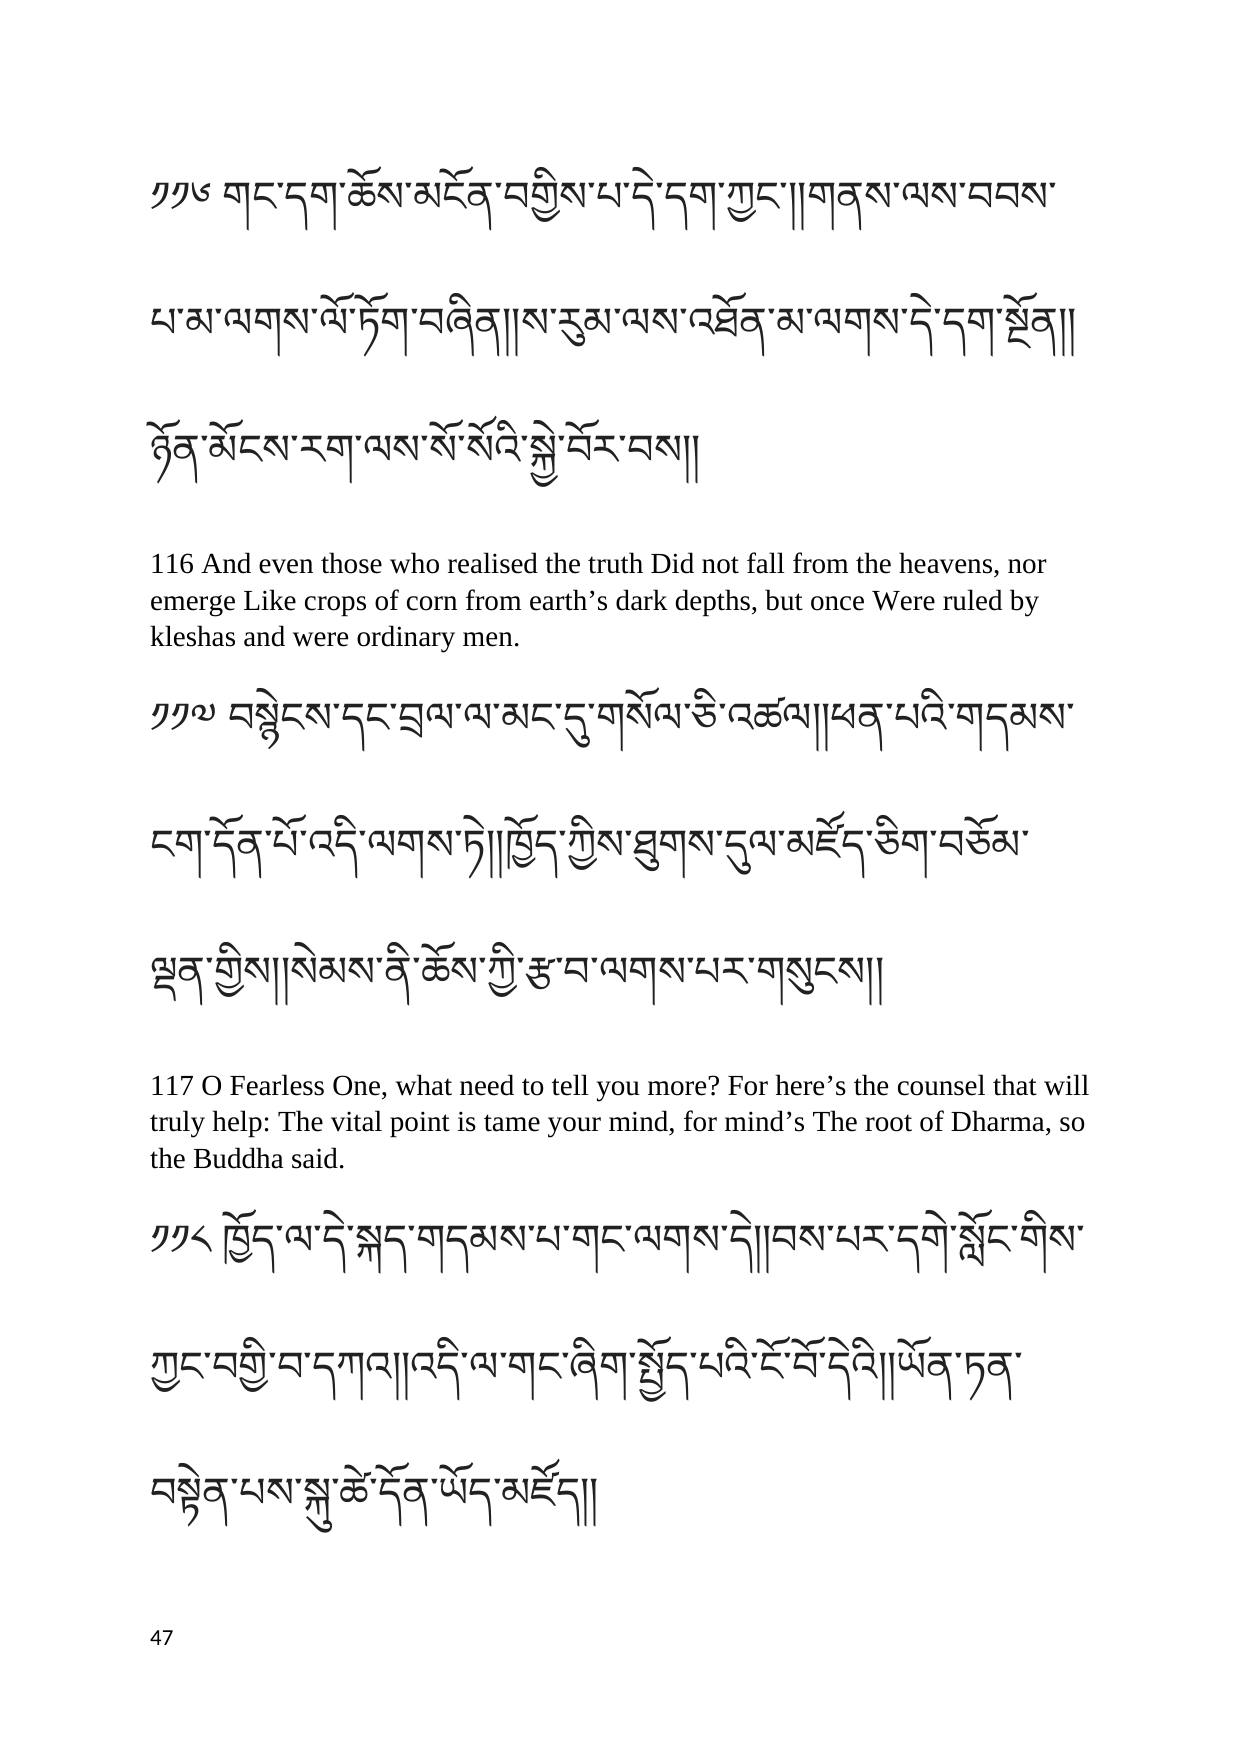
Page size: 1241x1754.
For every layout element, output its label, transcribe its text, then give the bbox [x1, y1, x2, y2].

text ༡༡༦ གང་དག་ཆོས་མངོན་བགྱིས་པ་དེ་དག་ཀྱང་།།གནས་ལས་བབས་པ་མ་ལགས་ལོ་ཏོག་བཞིན།།ས་རུམ་ལས་འཐོན་མ་ལགས་དེ་དག་སྔོན།།ཉོན་མོངས་རག་ལས་སོ་སོའི་སྐྱེ་བོར་བས།། [150, 150, 1090, 521]
text 117 O Fearless One, what need to tell you more? For here’s the counsel that will truly help: The vital point is tame your mind, for mind’s The root of Dharma, so the Buddha said. [150, 1068, 1090, 1174]
text ༡༡༧ བསྙེངས་དང་བྲལ་ལ་མང་དུ་གསོལ་ཅི་འཚལ།།ཕན་པའི་གདམས་ངག་དོན་པོ་འདི་ལགས་ཏེ།།ཁྱོད་ཀྱིས་ཐུགས་དུལ་མཛོད་ཅིག་བཅོམ་ལྡན་གྱིས།།སེམས་ནི་ཆོས་ཀྱི་རྩ་བ་ལགས་པར་གསུངས།། [150, 672, 1090, 1042]
text 116 And even those who realised the truth Did not fall from the heavens, nor emerge Like crops of corn from earth’s dark depths, but once Were ruled by kleshas and were ordinary men. [150, 547, 1090, 652]
text ༡༡༨ ཁྱོད་ལ་དེ་སྐད་གདམས་པ་གང་ལགས་དེ།།བས་པར་དགེ་སློང་གིས་ཀྱང་བགྱི་བ་དཀའ།།འདི་ལ་གང་ཞིག་སྤྱོད་པའི་ངོ་བོ་དེའི།།ཡོན་ཏན་བསྟེན་པས་སྐུ་ཚེ་དོན་ཡོད་མཛོད།། [150, 1193, 1090, 1564]
